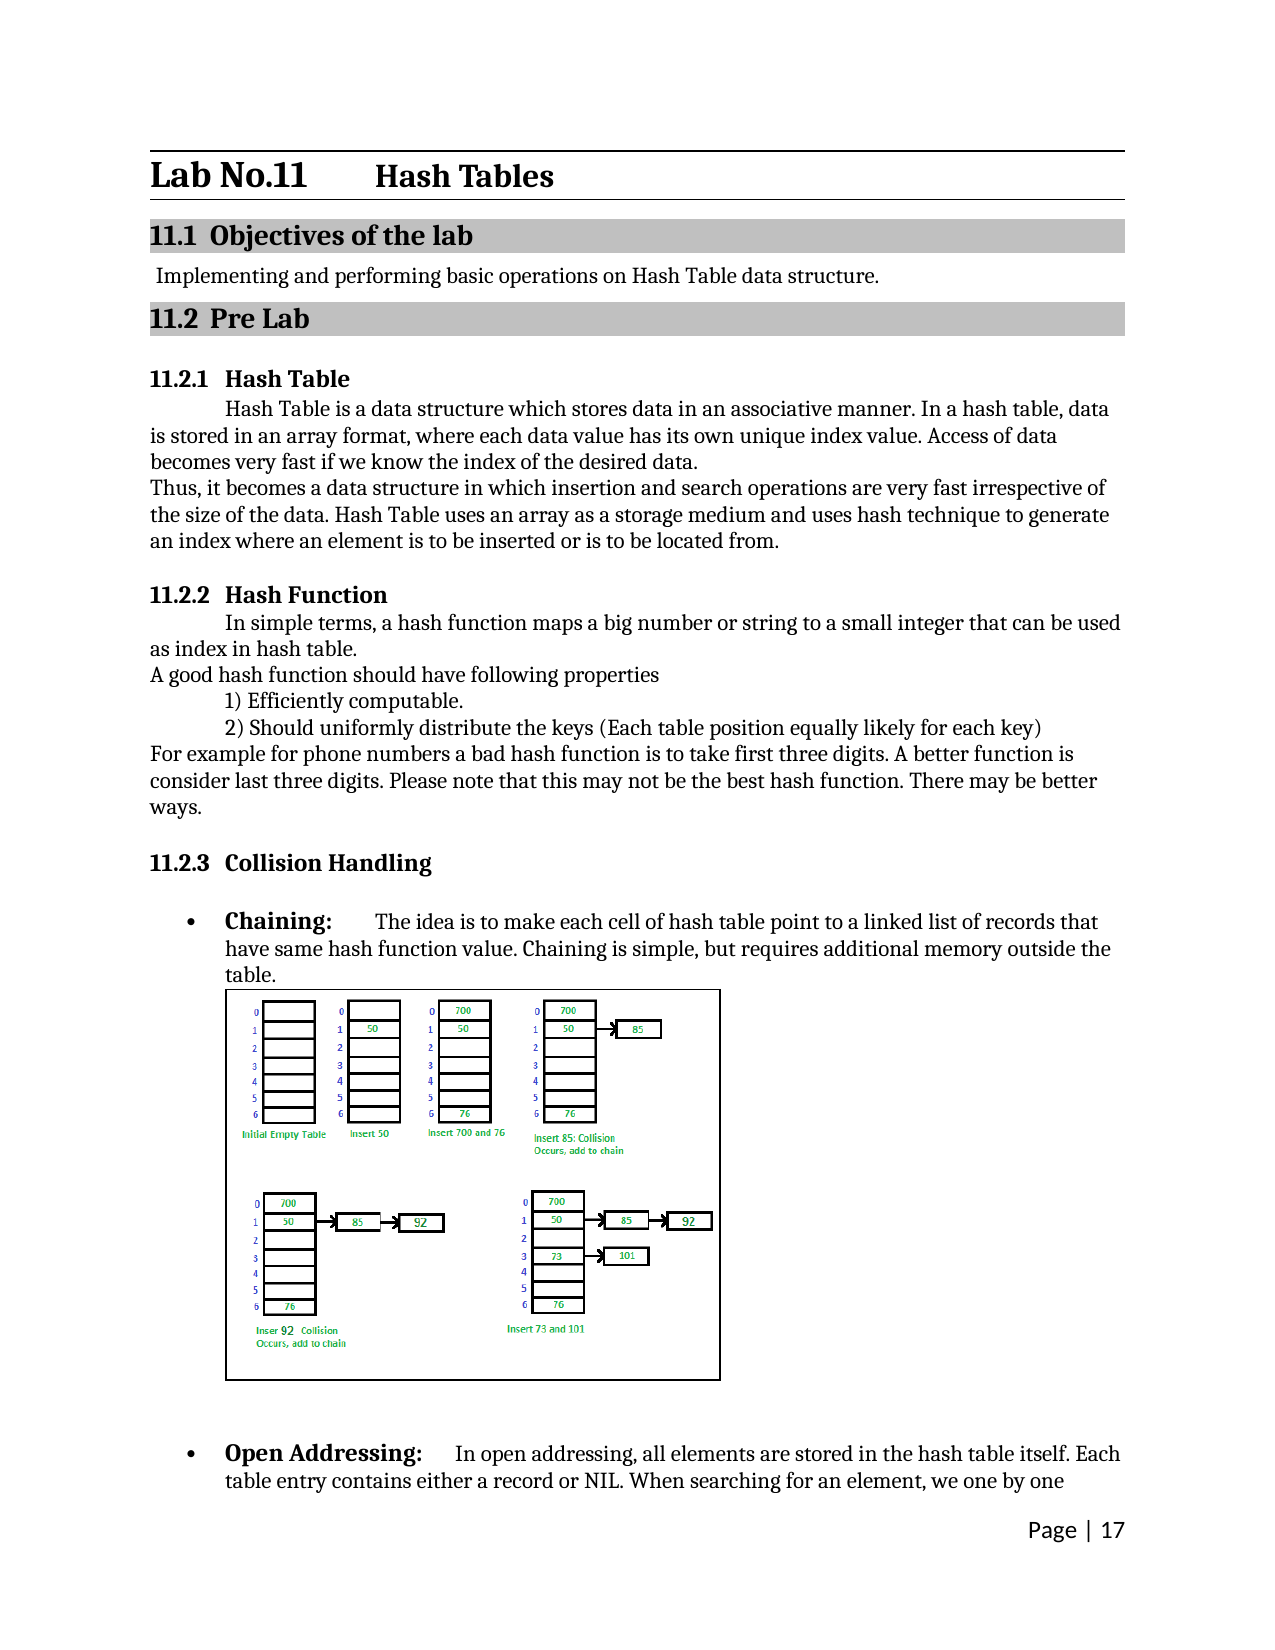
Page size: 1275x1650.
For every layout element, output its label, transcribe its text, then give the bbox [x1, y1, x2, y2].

subtitle Lab No.11 Hash Tables [150, 152, 1125, 199]
picture [227, 990, 719, 1379]
text 11.2.1 Hash Table Hash Table is a data structure which stores data in an associative manner. In a hash table, data is stored in an array format, where each data value has its own unique index value. Access of data becomes very fast if we know the index of the desired data. Thus, it becomes a data structure in which insertion and search operations are very fast irrespective of the size of the data. Hash Table uses an array as a storage medium and uses hash technique to generate an index where an element is to be inserted or is to be located from. 11.2.2 Hash Function In simple terms, a hash function maps a big number or string to a small integer that can be used as index in hash table. A good hash function should have following properties 1) Efficiently computable. 2) Should uniformly distribute the keys (Each table position equally likely for each key) For example for phone numbers a bad hash function is to take first three digits. A better function is consider last three digits. Please note that this may not be the best hash function. There may be better ways. [150, 365, 1125, 820]
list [187, 1439, 1125, 1494]
subtitle 11.1 Objectives of the lab [150, 219, 1125, 253]
text 11.2.3 Collision Handling [150, 849, 1125, 878]
text Implementing and performing basic operations on Hash Table data structure. [150, 263, 1125, 290]
subtitle 11.2 Pre Lab [150, 302, 1125, 336]
